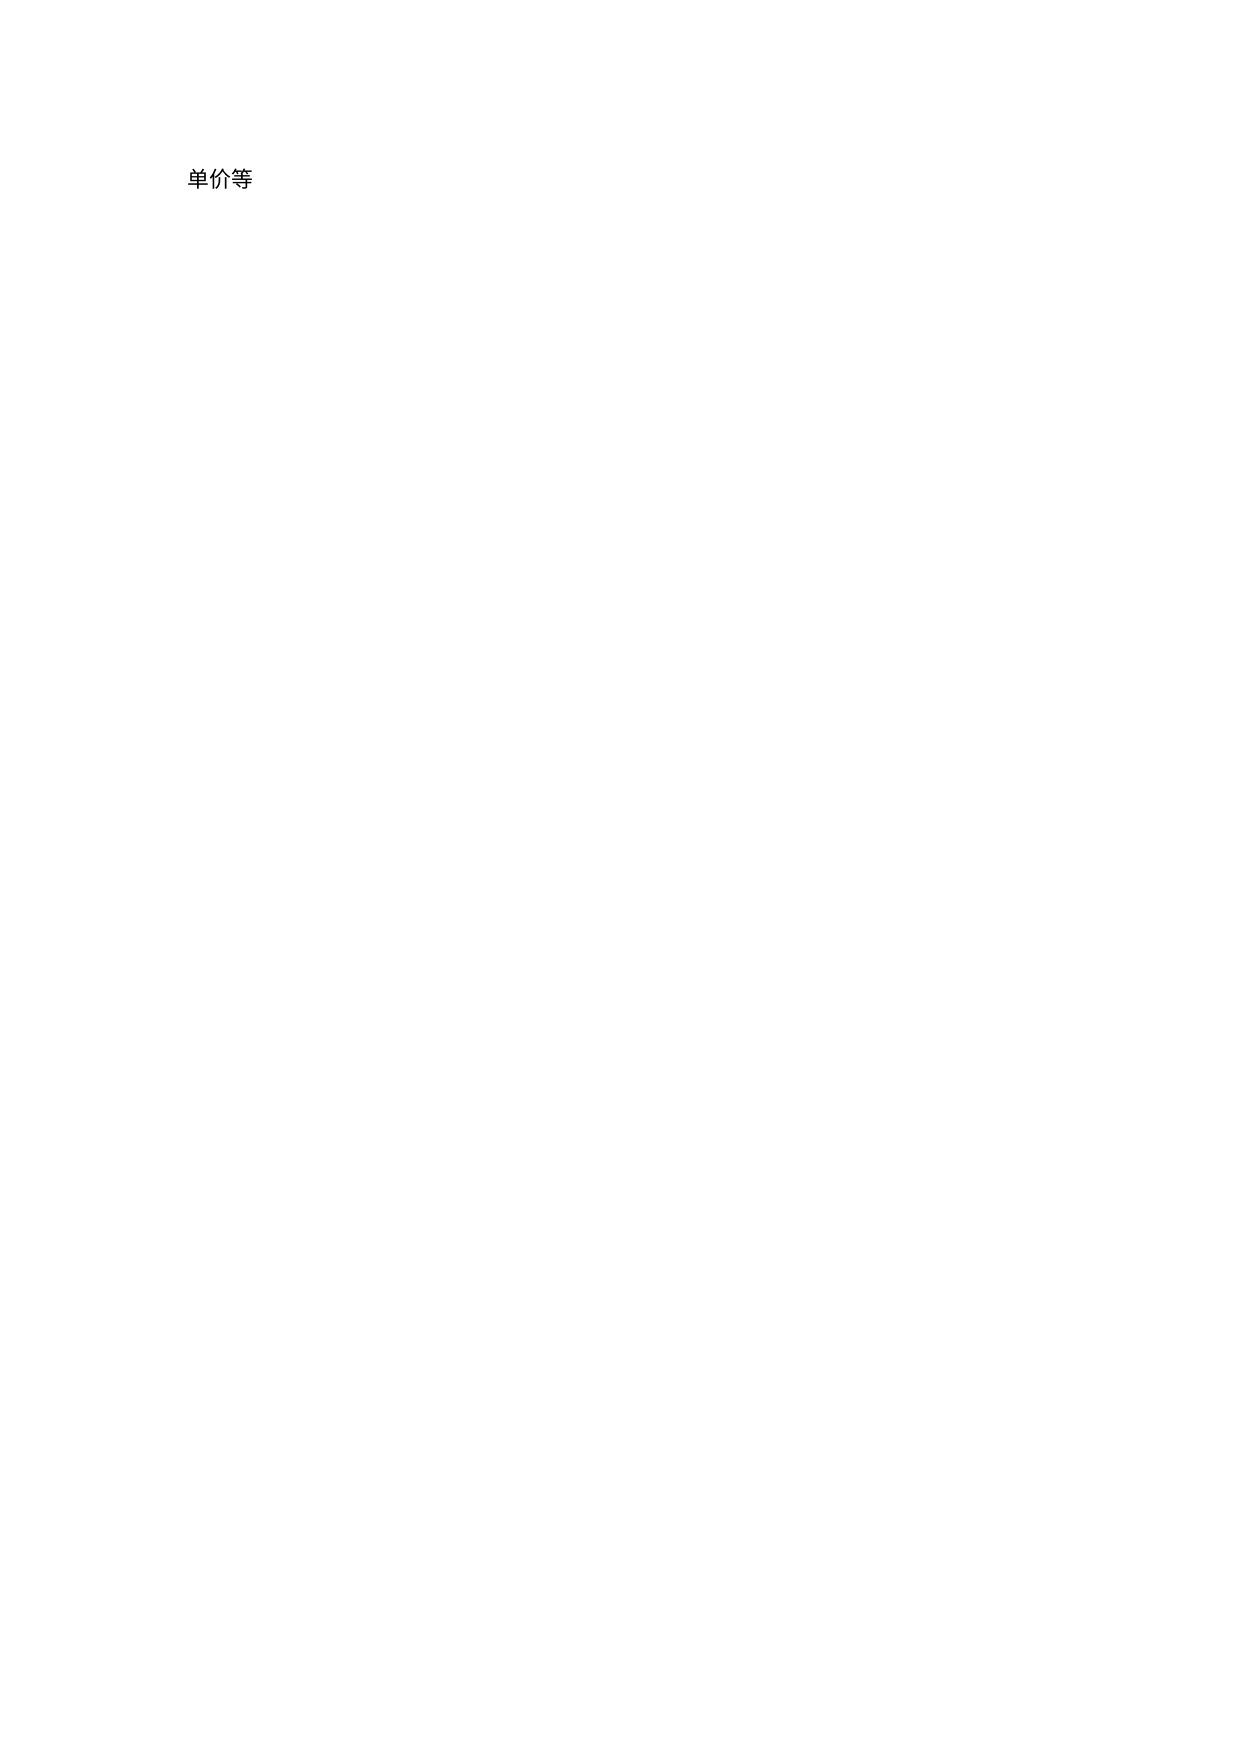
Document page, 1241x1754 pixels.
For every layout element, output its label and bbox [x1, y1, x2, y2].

text [187, 162, 1053, 194]
